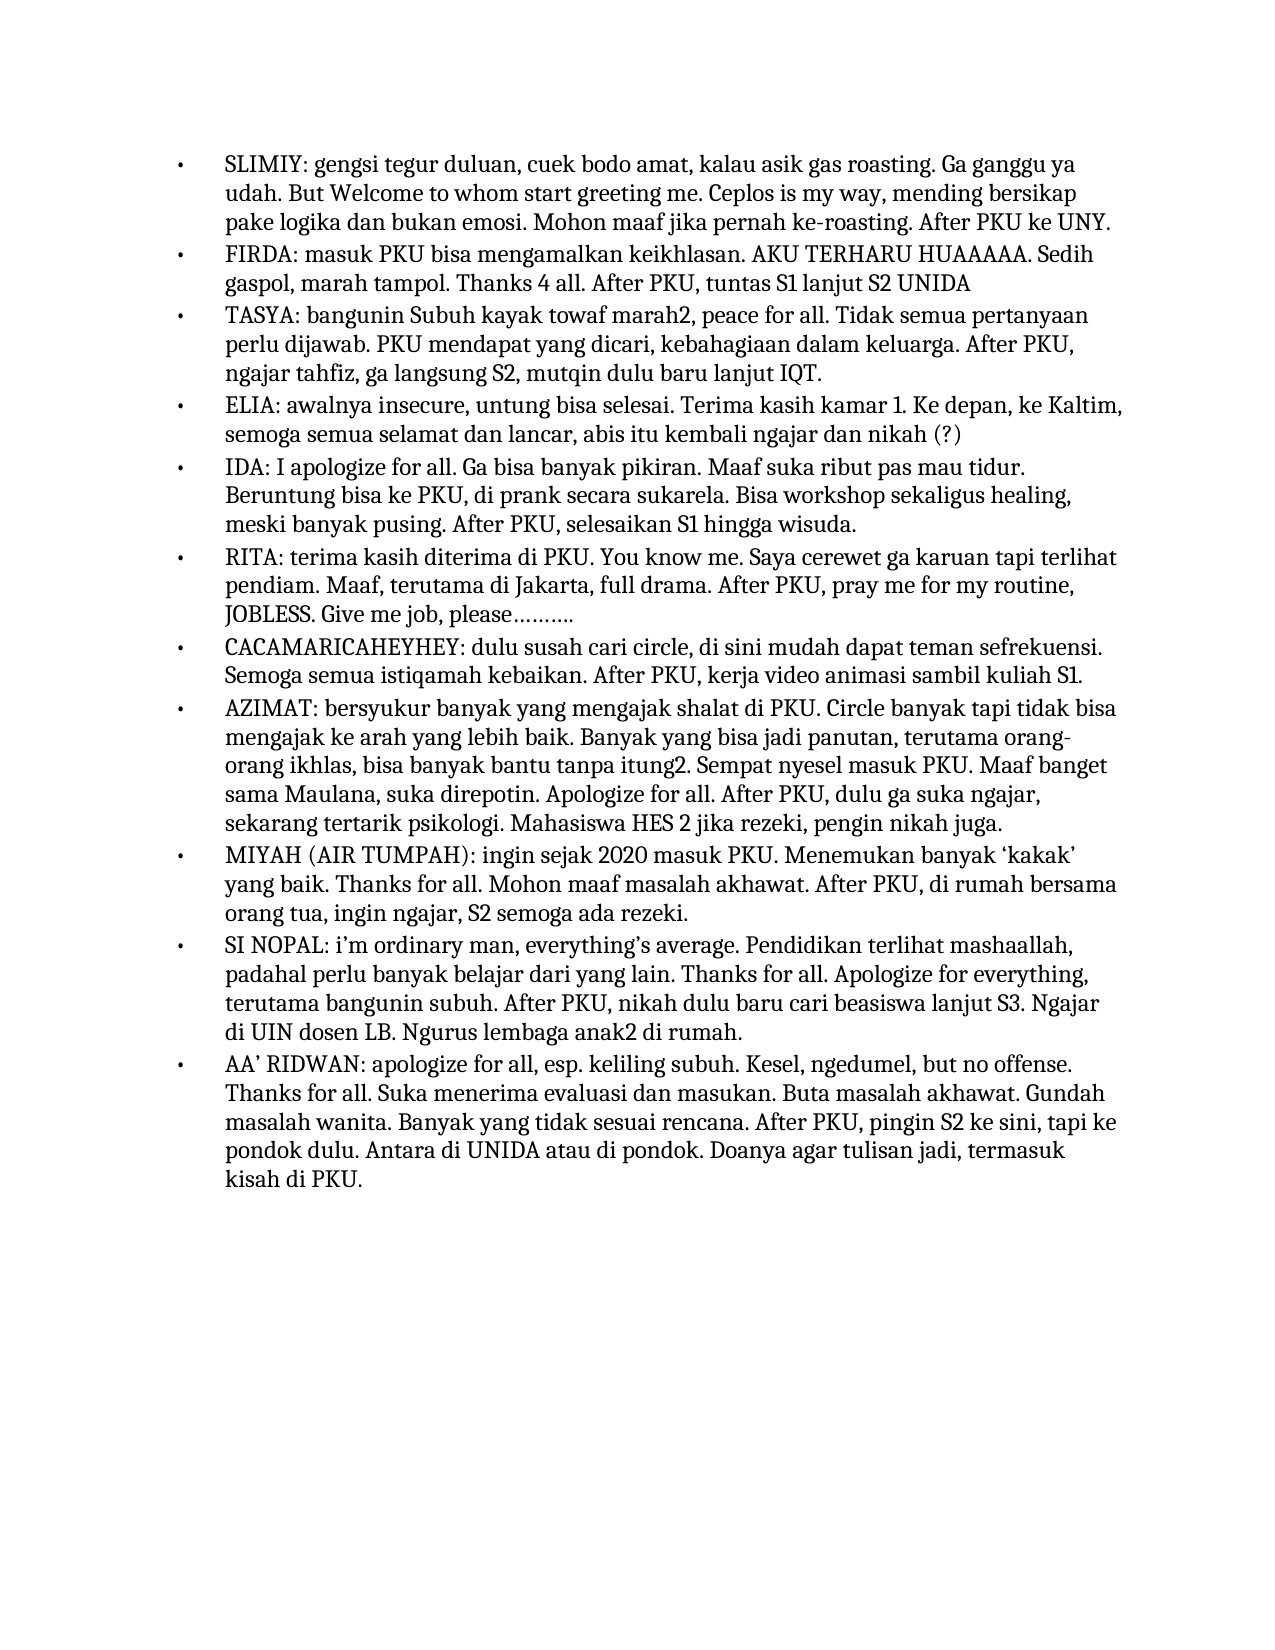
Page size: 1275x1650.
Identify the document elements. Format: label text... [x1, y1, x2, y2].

list CACAMARICAHEYHEY: dulu susah cari circle, di sini mudah dapat teman sefrekuensi. Semoga semua istiqamah kebaikan. After PKU, kerja video animasi sambil kuliah S1. [175, 632, 1125, 690]
list MIYAH (AIR TUMPAH): ingin sejak 2020 masuk PKU. Menemukan banyak ‘kakak’ yang baik. Thanks for all. Mohon maaf masalah akhawat. After PKU, di rumah bersama orang tua, ingin ngajar, S2 semoga ada rezeki. [175, 841, 1125, 927]
list ELIA: awalnya insecure, untung bisa selesai. Terima kasih kamar 1. Ke depan, ke Kaltim, semoga semua selamat dan lancar, abis itu kembali ngajar dan nikah (?) [175, 391, 1125, 449]
list RITA: terima kasih diterima di PKU. You know me. Saya cerewet ga karuan tapi terlihat pendiam. Maaf, terutama di Jakarta, full drama. After PKU, pray me for my routine, JOBLESS. Give me job, please………. [175, 542, 1125, 629]
list AA’ RIDWAN: apologize for all, esp. keliling subuh. Kesel, ngedumel, but no offense. Thanks for all. Suka menerima evaluasi dan masukan. Buta masalah akhawat. Gundah masalah wanita. Banyak yang tidak sesuai rencana. After PKU, pingin S2 ke sini, tapi ke pondok dulu. Antara di UNIDA atau di pondok. Doanya agar tulisan jadi, termasuk kisah di PKU. [175, 1050, 1125, 1194]
list SI NOPAL: i’m ordinary man, everything’s average. Pendidikan terlihat mashaallah, padahal perlu banyak belajar dari yang lain. Thanks for all. Apologize for everything, terutama bangunin subuh. After PKU, nikah dulu baru cari beasiswa lanjut S3. Ngajar di UIN dosen LB. Ngurus lembaga anak2 di rumah. [175, 931, 1125, 1046]
list IDA: I apologize for all. Ga bisa banyak pikiran. Maaf suka ribut pas mau tidur. Beruntung bisa ke PKU, di prank secara sukarela. Bisa workshop sekaligus healing, meski banyak pusing. After PKU, selesaikan S1 hingga wisuda. [175, 452, 1125, 539]
list TASYA: bangunin Subuh kayak towaf marah2, peace for all. Tidak semua pertanyaan perlu dijawab. PKU mendapat yang dicari, kebahagiaan dalam keluarga. After PKU, ngajar tahfiz, ga langsung S2, mutqin dulu baru lanjut IQT. [175, 301, 1125, 387]
list AZIMAT: bersyukur banyak yang mengajak shalat di PKU. Circle banyak tapi tidak bisa mengajak ke arah yang lebih baik. Banyak yang bisa jadi panutan, terutama orang-orang ikhlas, bisa banyak bantu tanpa itung2. Sempat nyesel masuk PKU. Maaf banget sama Maulana, suka direpotin. Apologize for all. After PKU, dulu ga suka ngajar, sekarang tertarik psikologi. Mahasiswa HES 2 jika rezeki, pengin nikah juga. [175, 694, 1125, 837]
list SLIMIY: gengsi tegur duluan, cuek bodo amat, kalau asik gas roasting. Ga ganggu ya udah. But Welcome to whom start greeting me. Ceplos is my way, mending bersikap pake logika dan bukan emosi. Mohon maaf jika pernah ke-roasting. After PKU ke UNY. [175, 150, 1125, 236]
list FIRDA: masuk PKU bisa mengamalkan keikhlasan. AKU TERHARU HUAAAAA. Sedih gaspol, marah tampol. Thanks 4 all. After PKU, tuntas S1 lanjut S2 UNIDA [175, 240, 1125, 297]
